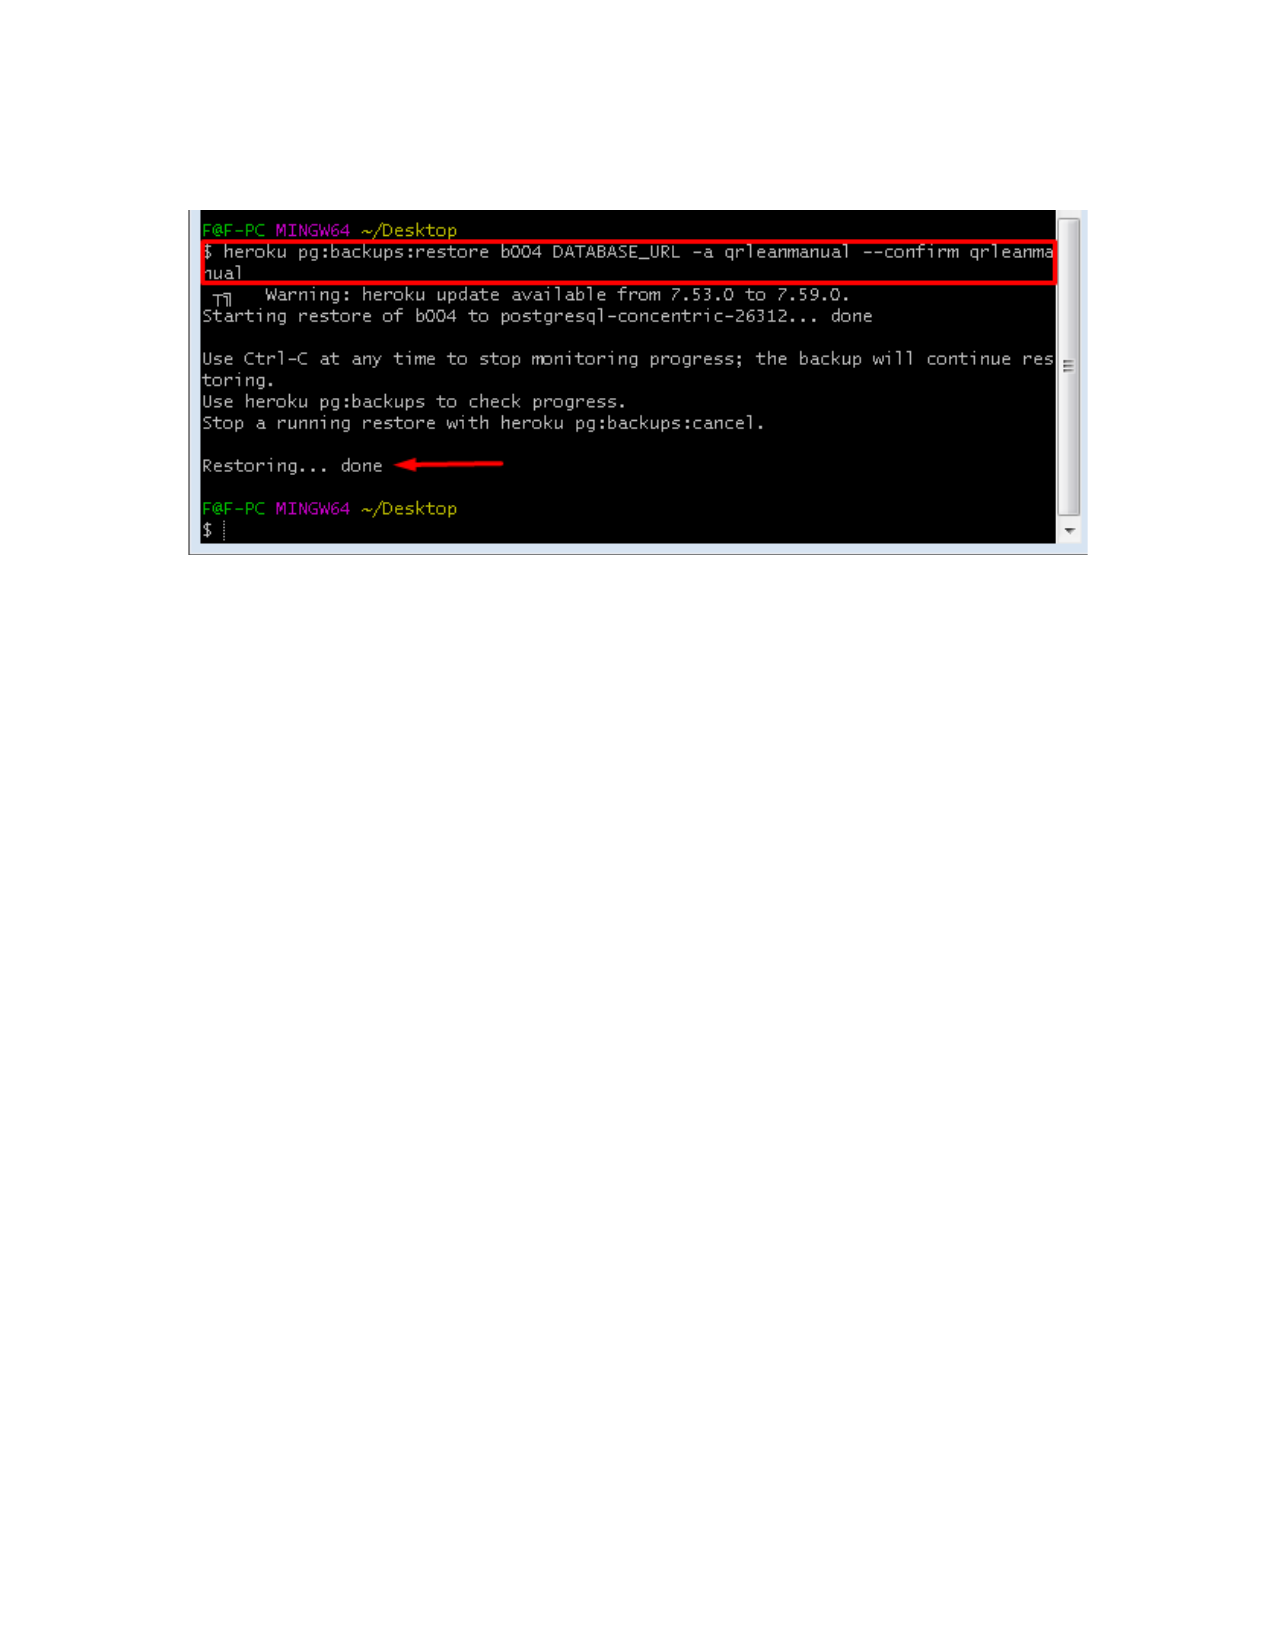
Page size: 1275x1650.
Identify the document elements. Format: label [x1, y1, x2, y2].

picture [187, 210, 1088, 555]
